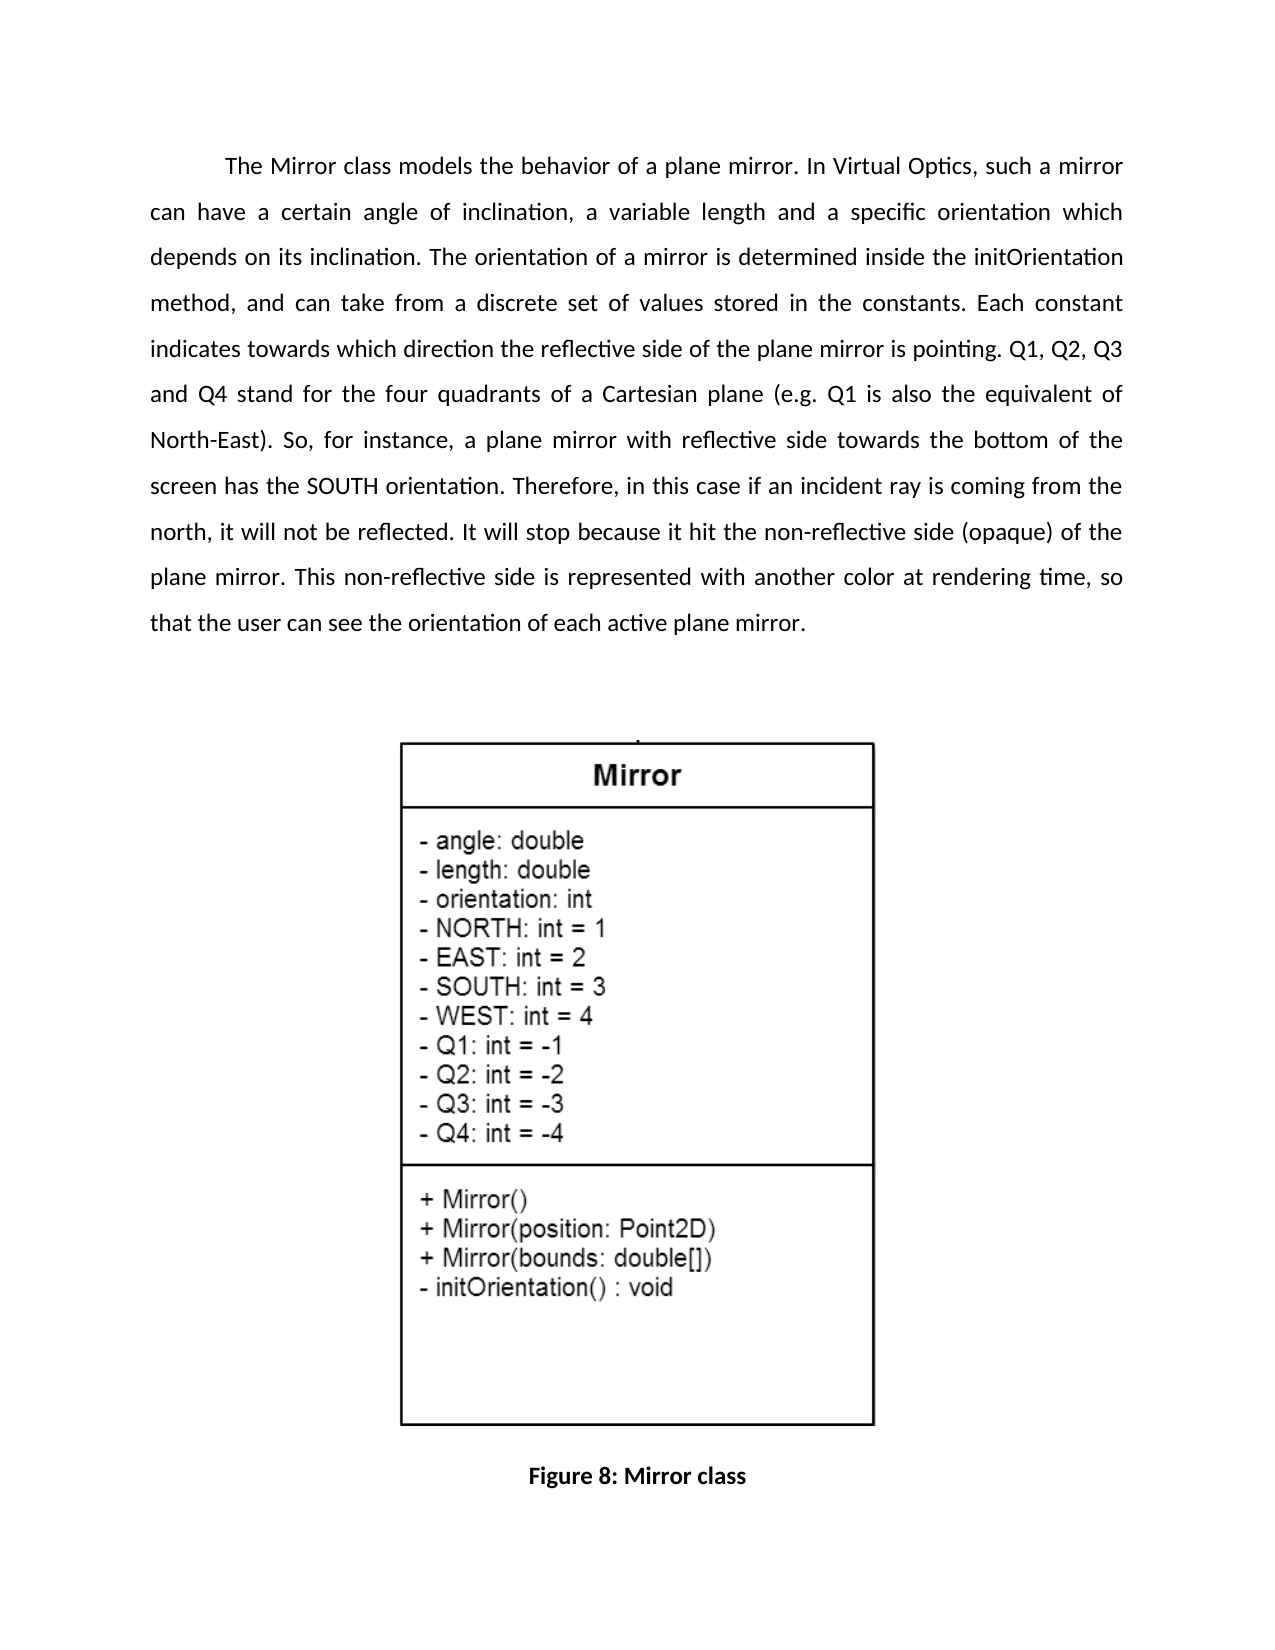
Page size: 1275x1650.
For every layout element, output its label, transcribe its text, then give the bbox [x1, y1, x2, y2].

text Figure 8: Mirror class [150, 1460, 1125, 1491]
picture [399, 740, 876, 1426]
text The Mirror class models the behavior of a plane mirror. In Virtual Optics, such a mirror can have a certain angle of inclination, a variable length and a specific orientation which depends on its inclination. The orientation of a mirror is determined inside the initOrientation method, and can take from a discrete set of values stored in the constants. Each constant indicates towards which direction the reflective side of the plane mirror is pointing. Q1, Q2, Q3 and Q4 stand for the four quadrants of a Cartesian plane (e.g. Q1 is also the equivalent of North-East). So, for instance, a plane mirror with reflective side towards the bottom of the screen has the SOUTH orientation. Therefore, in this case if an incident ray is coming from the north, it will not be reflected. It will stop because it hit the non-reflective side (opaque) of the plane mirror. This non-reflective side is represented with another color at rendering time, so that the user can see the orientation of each active plane mirror. [150, 150, 1125, 638]
